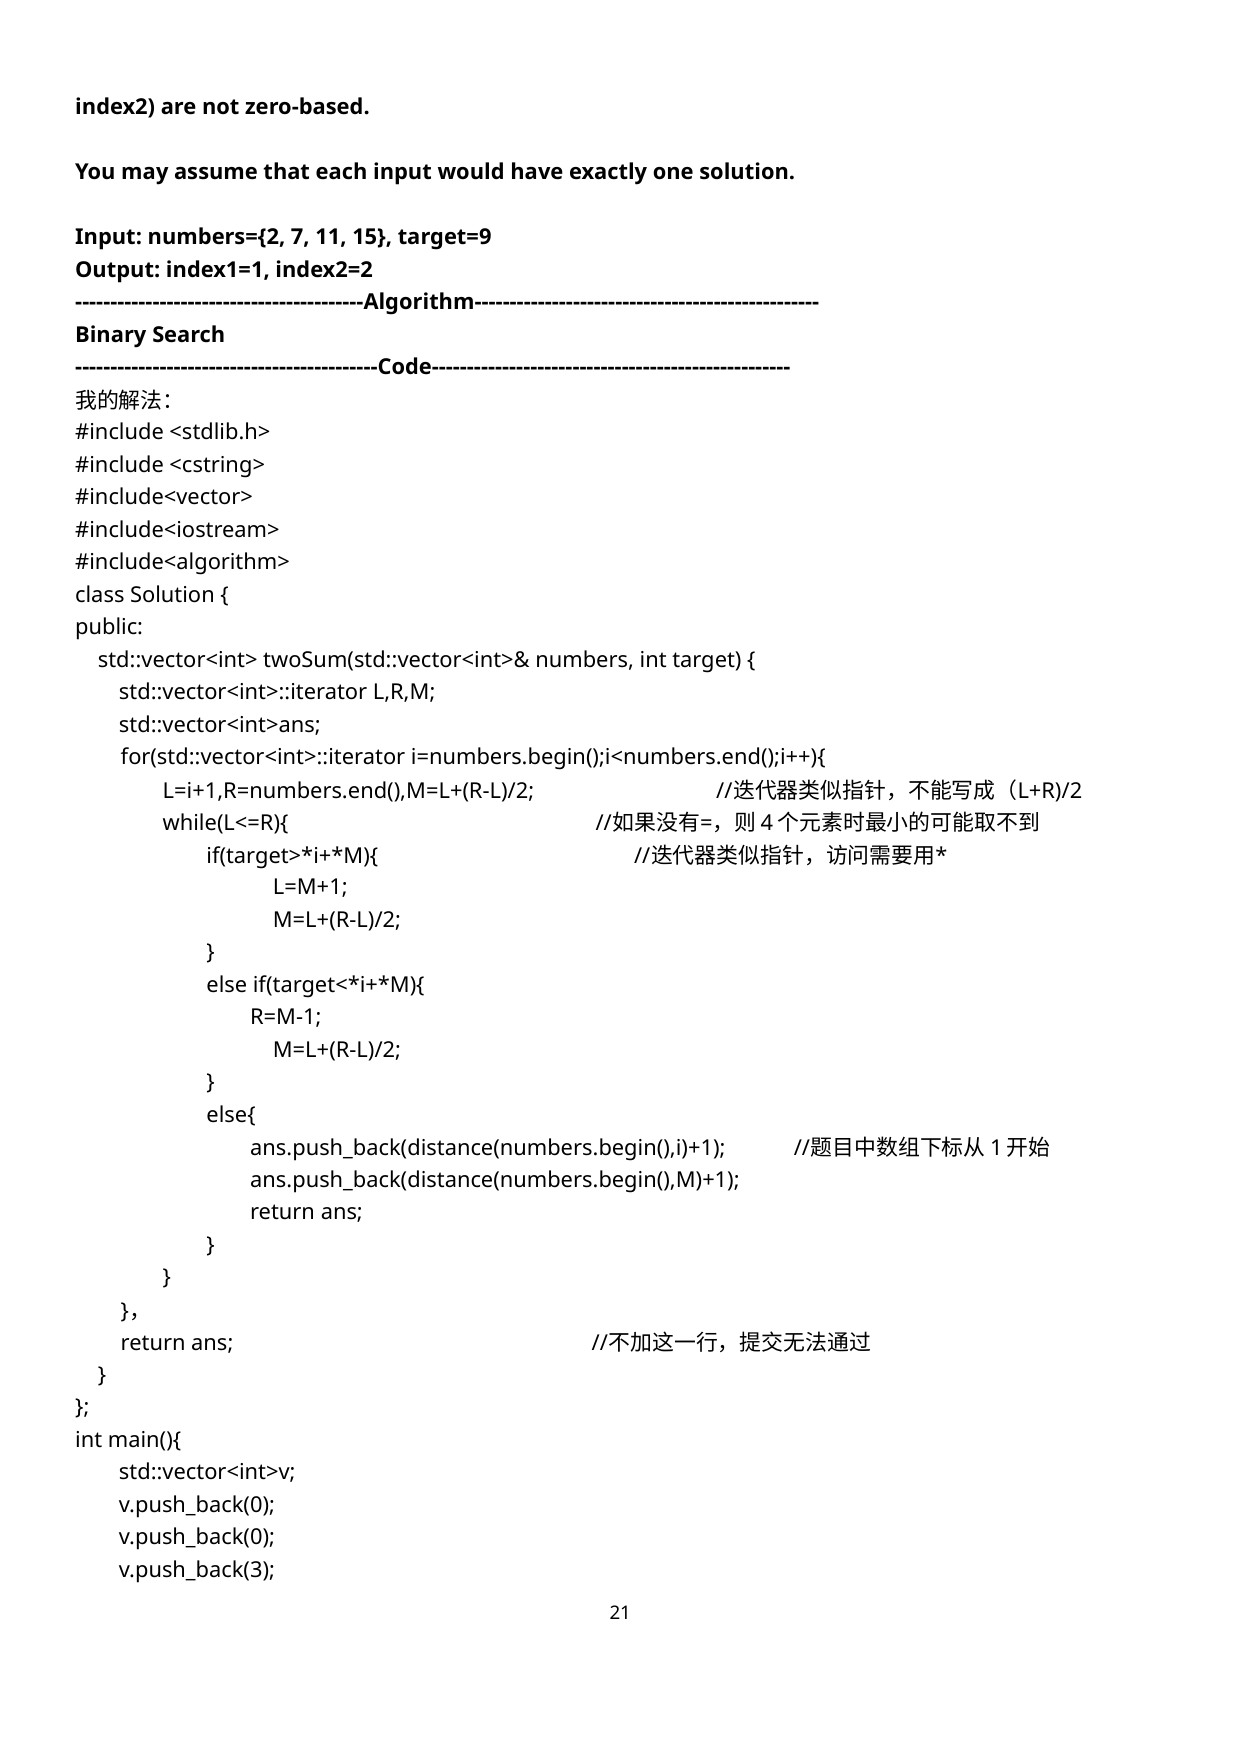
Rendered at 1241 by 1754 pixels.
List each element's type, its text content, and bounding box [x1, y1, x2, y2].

text 我的解法： [75, 382, 1165, 415]
text v.push_back(3); [75, 1552, 1165, 1585]
text }， [75, 1292, 1165, 1325]
text int main(){ [75, 1422, 1165, 1455]
text ans.push_back(distance(numbers.begin(),i)+1); //题目中数组下标从1开始 [75, 1130, 1165, 1162]
text std::vector<int>ans; [75, 707, 1165, 740]
text if(target>*i+*M){ //迭代器类似指针，访问需要用* [75, 837, 1165, 870]
text M=L+(R-L)/2; [75, 902, 1165, 935]
text return ans; //不加这一行，提交无法通过 [75, 1325, 1165, 1357]
text } [75, 1260, 1165, 1292]
text R=M-1; [75, 1000, 1165, 1032]
text } [75, 1065, 1165, 1097]
text L=M+1; [75, 870, 1165, 902]
text Output: index1=1, index2=2 [75, 252, 1165, 285]
text }; [75, 1390, 1165, 1422]
text } [75, 935, 1165, 967]
text class Solution { [75, 577, 1165, 610]
text You may assume that each input would have exactly one solution. [75, 155, 1165, 187]
text v.push_back(0); [75, 1487, 1165, 1520]
text Binary Search [75, 317, 1165, 350]
text #include<algorithm> [75, 545, 1165, 577]
text -------------------------------------------Code--------------------------------------------------- [75, 350, 1165, 382]
text while(L<=R){ //如果没有=，则4个元素时最小的可能取不到 [75, 805, 1165, 837]
text else if(target<*i+*M){ [75, 967, 1165, 1000]
text std::vector<int>::iterator L,R,M; [75, 675, 1165, 707]
text return ans; [75, 1195, 1165, 1227]
text L=i+1,R=numbers.end(),M=L+(R-L)/2; //迭代器类似指针，不能写成（L+R)/2 [75, 772, 1165, 805]
text } [75, 1357, 1165, 1390]
text public: [75, 610, 1165, 642]
text M=L+(R-L)/2; [75, 1032, 1165, 1065]
text ans.push_back(distance(numbers.begin(),M)+1); [75, 1162, 1165, 1195]
text for(std::vector<int>::iterator i=numbers.begin();i<numbers.end();i++){ [75, 740, 1165, 772]
text std::vector<int> twoSum(std::vector<int>& numbers, int target) { [75, 642, 1165, 675]
text #include<vector> [75, 480, 1165, 512]
text } [75, 1227, 1165, 1260]
text std::vector<int>v; [75, 1455, 1165, 1487]
text -----------------------------------------Algorithm------------------------------------------------- [75, 285, 1165, 317]
text #include <stdlib.h> [75, 415, 1165, 447]
text else{ [75, 1097, 1165, 1130]
text Input: numbers={2, 7, 11, 15}, target=9 [75, 220, 1165, 252]
text #include <cstring> [75, 447, 1165, 480]
text #include<iostream> [75, 512, 1165, 545]
text v.push_back(0); [75, 1520, 1165, 1552]
